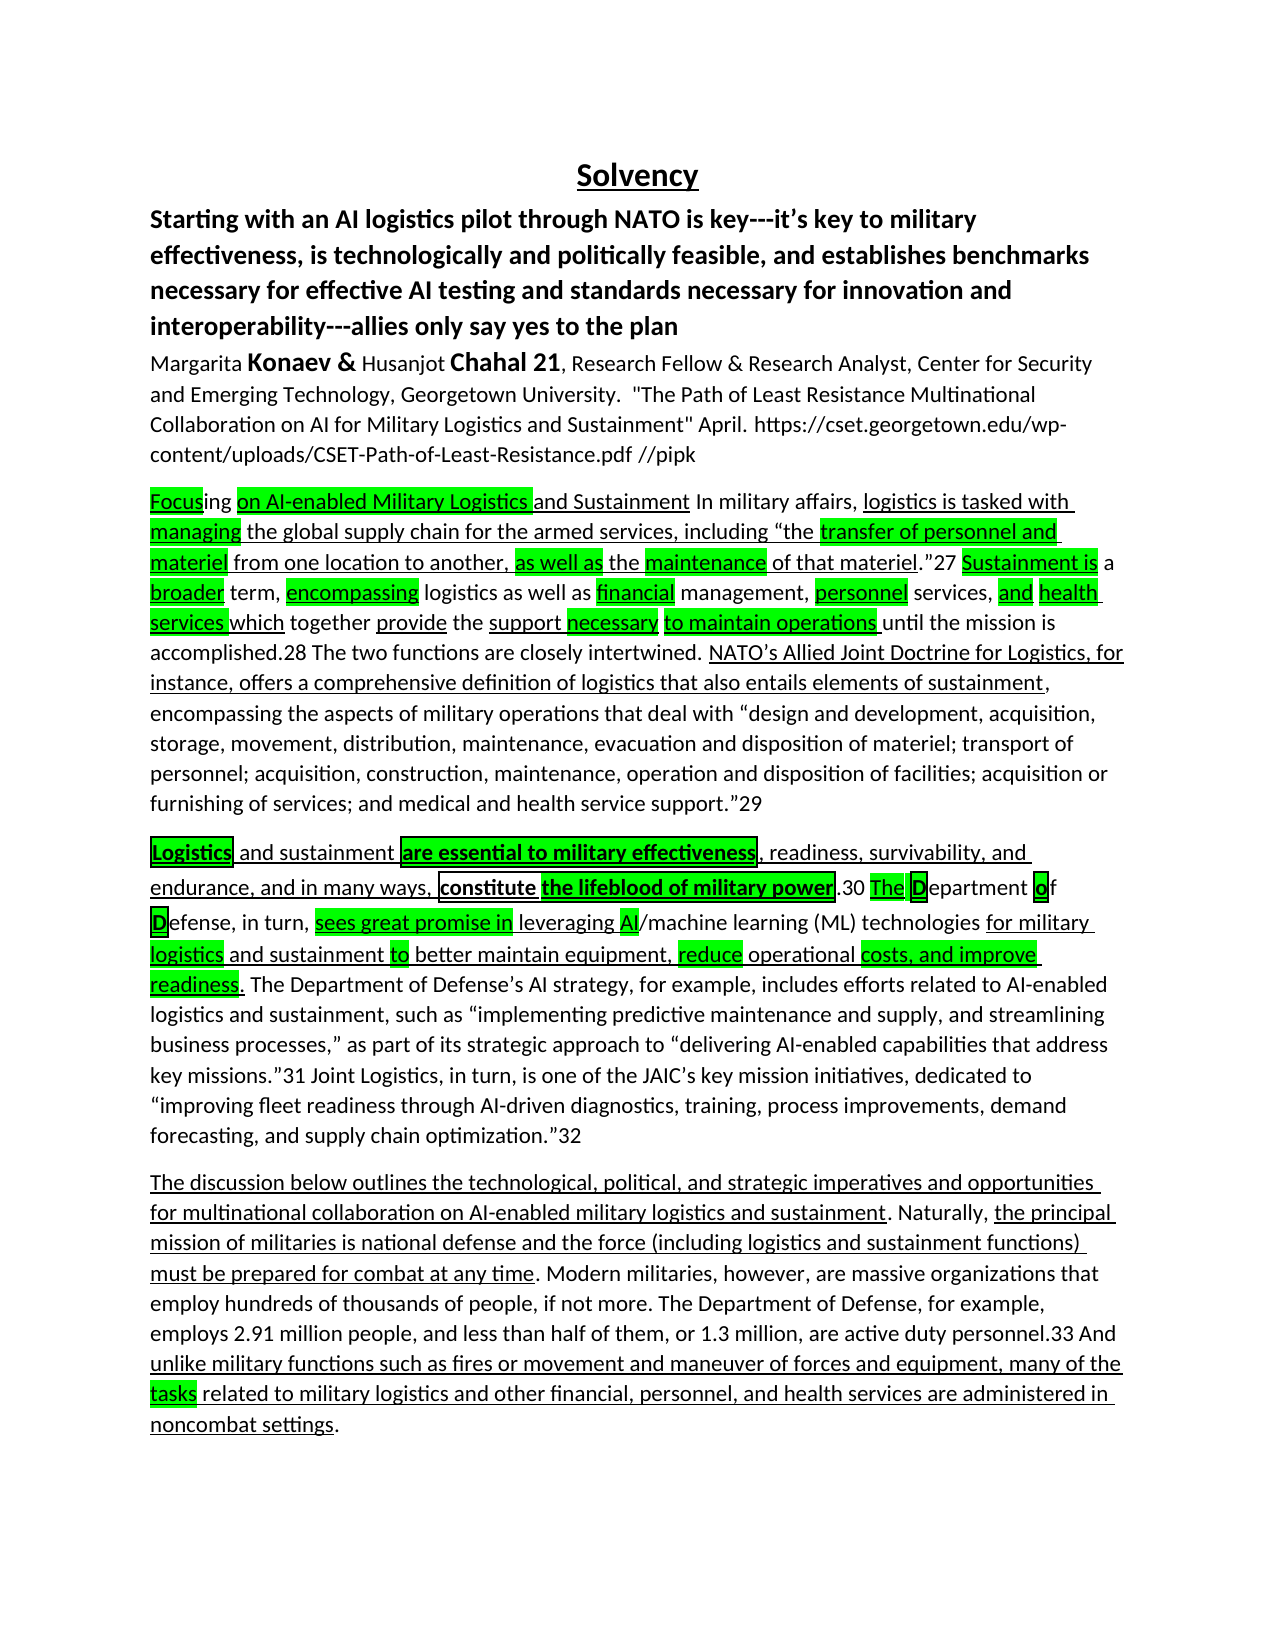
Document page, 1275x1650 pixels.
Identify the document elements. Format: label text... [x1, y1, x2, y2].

subtitle Starting with an AI logistics pilot through NATO is key---it’s key to military effectiveness, is technologically and politically feasible, and establishes benchmarks necessary for effective AI testing and standards necessary for innovation and interoperability---allies only say yes to the plan [150, 202, 1125, 342]
text Margarita Konaev & Husanjot Chahal 21, Research Fellow & Research Analyst, Center for Security and Emerging Technology, Georgetown University. "The Path of Least Resistance Multinational Collaboration on AI for Military Logistics and Sustainment" April. https://cset.georgetown.edu/wp-content/uploads/CSET-Path-of-Least-Resistance.pdf //pipk [150, 345, 1125, 468]
text Logistics and sustainment are essential to military effectiveness, readiness, survivability, and endurance, and in many ways, constitute the lifeblood of military power.30 The Department of Defense, in turn, sees great promise in leveraging AI/machine learning (ML) technologies for military logistics and sustainment to better maintain equipment, reduce operational costs, and improve readiness. The Department of Defense’s AI strategy, for example, includes efforts related to AI-enabled logistics and sustainment, such as “implementing predictive maintenance and supply, and streamlining business processes,” as part of its strategic approach to “delivering AI-enabled capabilities that address key missions.”31 Joint Logistics, in turn, is one of the JAIC’s key mission initiatives, dedicated to “improving fleet readiness through AI-driven diagnostics, training, process improvements, demand forecasting, and supply chain optimization.”32 [150, 836, 1125, 1149]
text Focusing on AI-enabled Military Logistics and Sustainment In military affairs, logistics is tasked with managing the global supply chain for the armed services, including “the transfer of personnel and materiel from one location to another, as well as the maintenance of that materiel.”27 Sustainment is a broader term, encompassing logistics as well as financial management, personnel services, and health services which together provide the support necessary to maintain operations until the mission is accomplished.28 The two functions are closely intertwined. NATO’s Allied Joint Doctrine for Logistics, for instance, offers a comprehensive definition of logistics that also entails elements of sustainment, encompassing the aspects of military operations that deal with “design and development, acquisition, storage, movement, distribution, maintenance, evacuation and disposition of materiel; transport of personnel; acquisition, construction, maintenance, operation and disposition of facilities; acquisition or furnishing of services; and medical and health service support.”29 [150, 487, 1125, 817]
subtitle Solvency [150, 154, 1125, 195]
text The discussion below outlines the technological, political, and strategic imperatives and opportunities for multinational collaboration on AI-enabled military logistics and sustainment. Naturally, the principal mission of militaries is national defense and the force (including logistics and sustainment functions) must be prepared for combat at any time. Modern militaries, however, are massive organizations that employ hundreds of thousands of people, if not more. The Department of Defense, for example, employs 2.91 million people, and less than half of them, or 1.3 million, are active duty personnel.33 And unlike military functions such as fires or movement and maneuver of forces and equipment, many of the tasks related to military logistics and other financial, personnel, and health services are administered in noncombat settings. [150, 1168, 1125, 1438]
